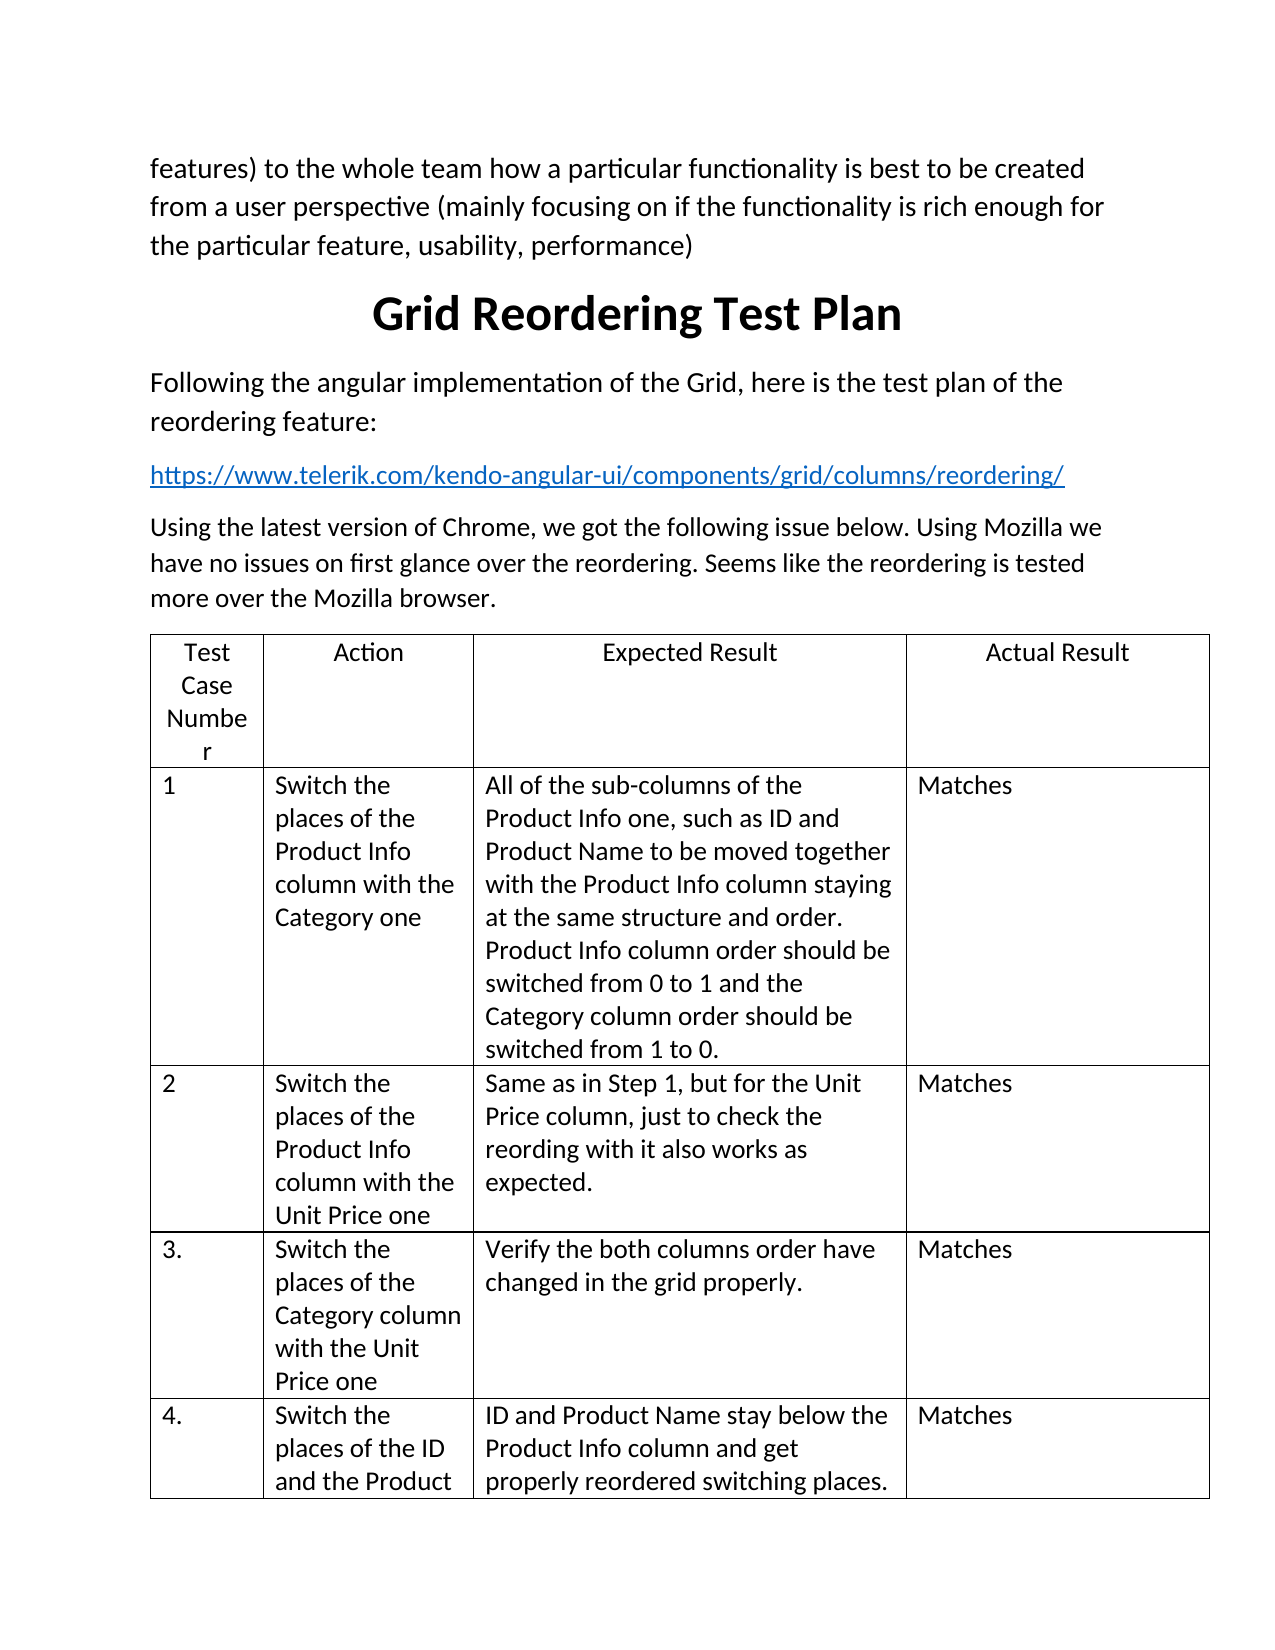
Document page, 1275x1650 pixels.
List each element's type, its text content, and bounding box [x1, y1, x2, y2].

table_cell Switch the places of the Product Info column with the Category one [264, 768, 473, 1065]
text Grid Reordering Test Plan [150, 282, 1125, 343]
table_cell Verify the both columns order have changed in the grid properly. [474, 1233, 906, 1397]
table_header Actual Result [907, 635, 1209, 767]
table_header Test Case Number [151, 635, 263, 767]
table_cell Matches [907, 1066, 1209, 1231]
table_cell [474, 1399, 906, 1498]
table_header Action [264, 635, 473, 767]
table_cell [264, 1399, 473, 1498]
table_cell Switch the places of the Product Info column with the Unit Price one [264, 1066, 473, 1231]
table_cell Matches [907, 768, 1209, 1065]
table_cell Switch the places of the Category column with the Unit Price one [264, 1233, 473, 1397]
table_cell 4. [151, 1399, 263, 1498]
table_cell 3. [151, 1233, 263, 1397]
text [150, 150, 1125, 262]
table_cell Matches [907, 1399, 1209, 1498]
text Following the angular implementation of the Grid, here is the test plan of the reordering feature: [150, 364, 1125, 438]
table_cell All of the sub-columns of the Product Info one, such as ID and Product Name to be moved together with the Product Info column staying at the same structure and order. Product Info column order should be switched from 0 to 1 and the Category column order should be switched from 1 to 0. [474, 768, 906, 1065]
table_cell Matches [907, 1233, 1209, 1397]
table_cell Same as in Step 1, but for the Unit Price column, just to check the reording with it also works as expected. [474, 1066, 906, 1231]
table_cell 1 [151, 768, 263, 1065]
text https://www.telerik.com/kendo-angular-ui/components/grid/columns/reordering/ [150, 458, 1125, 491]
table_cell 2 [151, 1066, 263, 1231]
text Using the latest version of Chrome, we got the following issue below. Using Mozilla we have no issues on first glance over the reordering. Seems like the reordering is tested more over the Mozilla browser. [150, 510, 1125, 614]
table_header Expected Result [474, 635, 906, 767]
